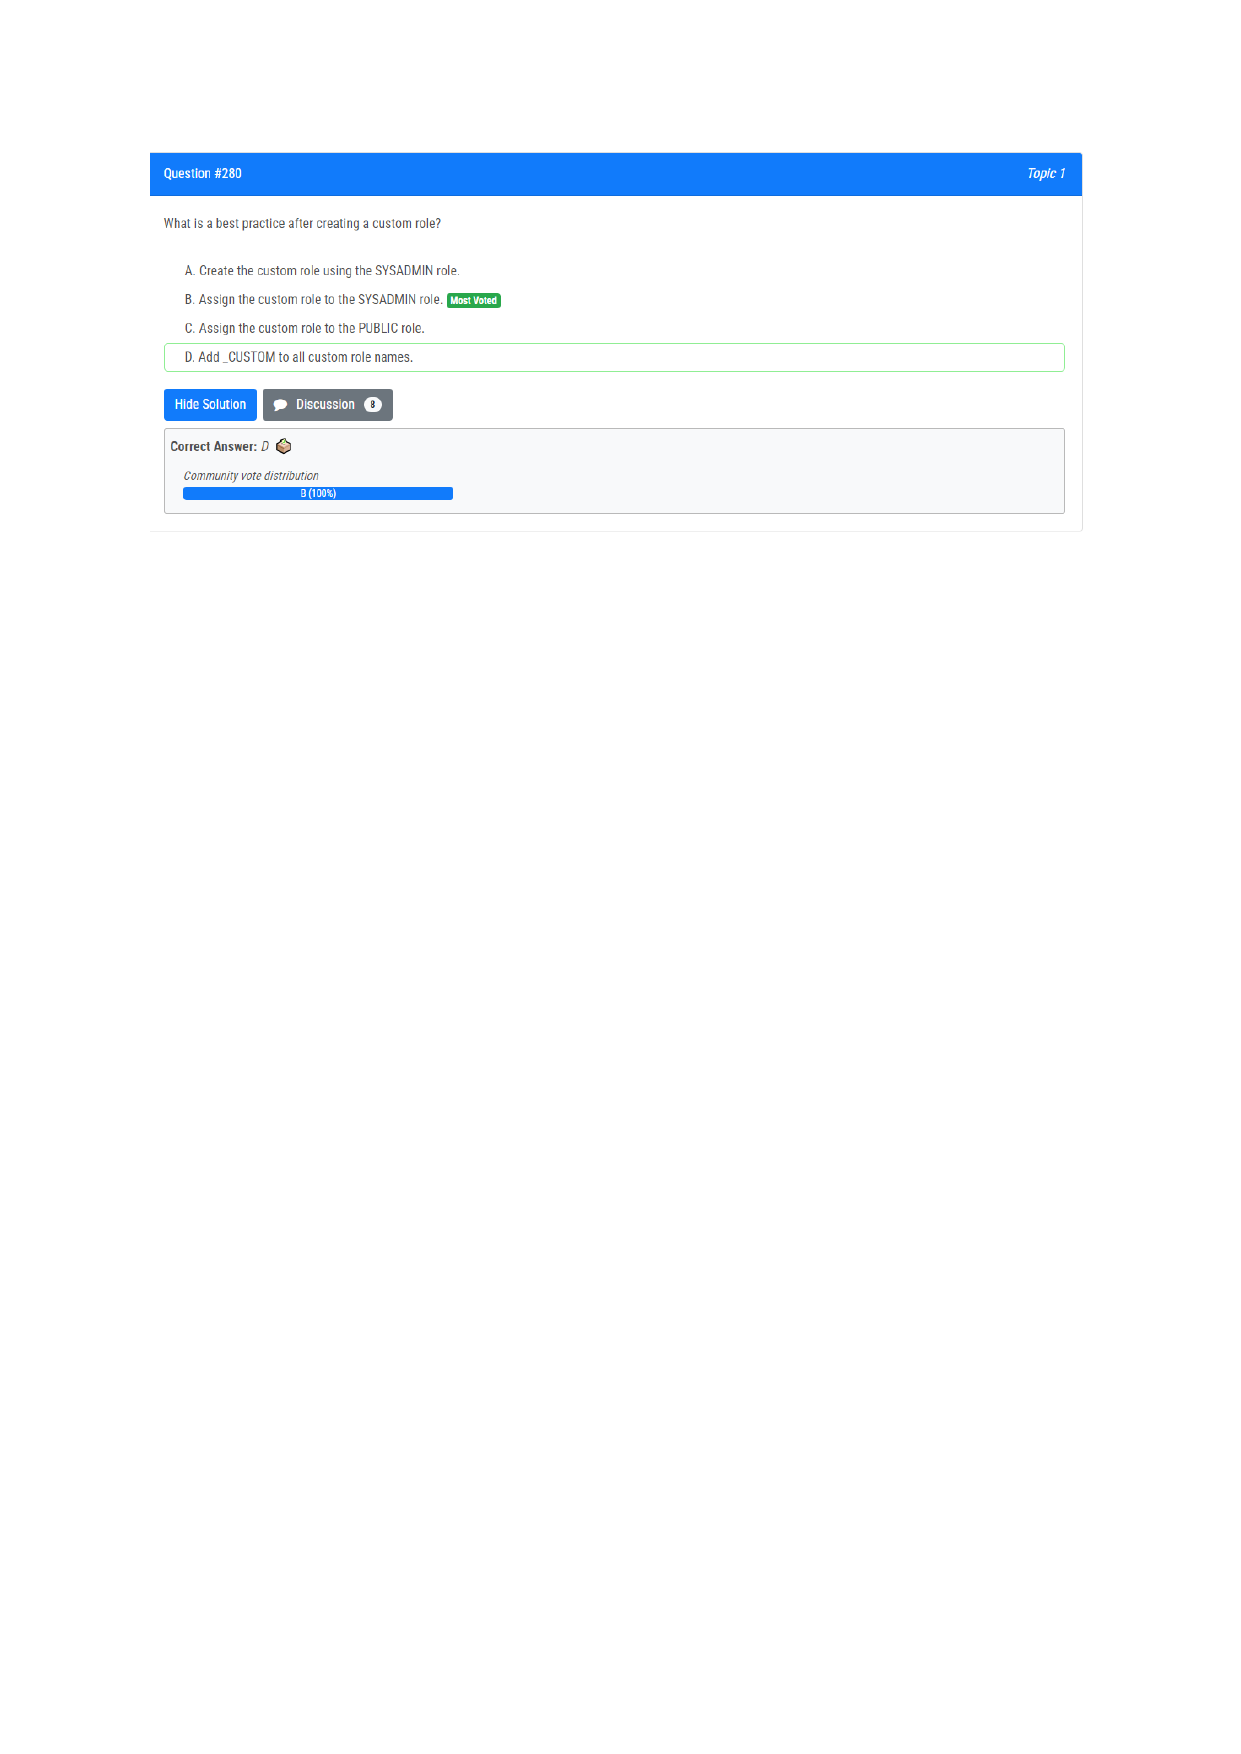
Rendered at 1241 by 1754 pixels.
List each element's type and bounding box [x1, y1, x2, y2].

picture [150, 150, 1091, 537]
